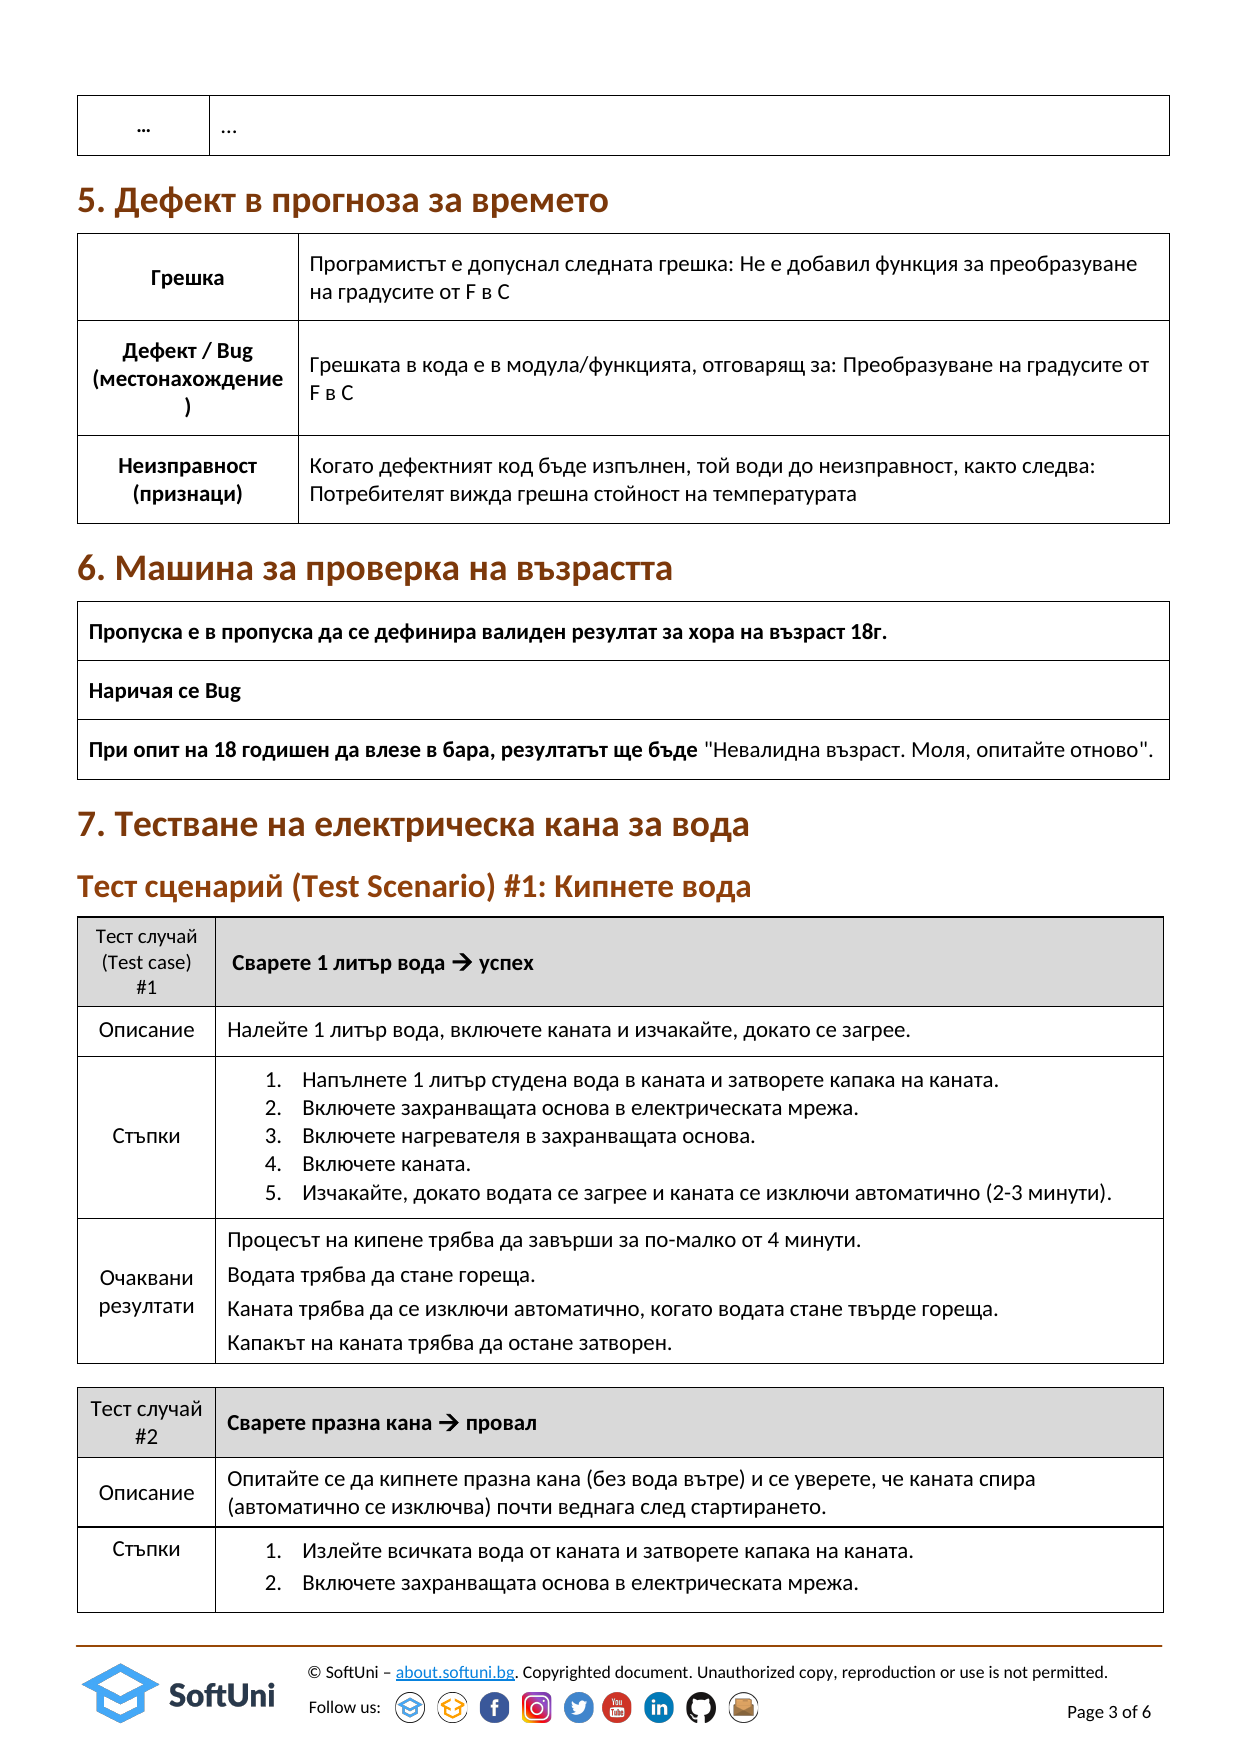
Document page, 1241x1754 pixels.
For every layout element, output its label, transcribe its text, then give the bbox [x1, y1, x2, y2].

table_cell Грешката в кода е в модула/функцията, отговарящ за: Преобразуване на градусите от F в C [299, 321, 1169, 435]
table_cell Очаквани резултати [78, 1219, 215, 1362]
picture [479, 1692, 510, 1723]
table_cell Стъпки [78, 1057, 215, 1218]
subtitle Тест сценарий (Test Scenario) #1: Кипнете вода [77, 866, 1163, 906]
table_cell Стъпки [78, 1528, 215, 1612]
picture [644, 1714, 653, 1723]
table_cell При опит на 18 годишен да влезе в бара, резултатът ще бъде "Невалидна възраст. Моля, опитайте отново". [78, 720, 1169, 778]
picture [728, 1692, 759, 1723]
table_cell Описание [78, 1458, 215, 1526]
subtitle Дефект в прогноза за времето [77, 176, 1163, 222]
picture [644, 1692, 653, 1701]
picture [395, 1692, 425, 1723]
table_cell Опитайте се да кипнете празна кана (без вода вътре) и се уверете, че каната спира (автоматично се изключва) почти веднага след стартирането. [216, 1458, 1163, 1526]
table_header Пропуска е в пропуска да се дефинира валиден резултат за хора на възраст 18г. [78, 602, 1169, 660]
picture [658, 1705, 667, 1714]
table_cell Дефект / Bug (местонахождение) [78, 321, 298, 435]
picture [564, 1692, 594, 1723]
table_cell Неизправност (признаци) [78, 436, 298, 522]
picture [686, 1692, 716, 1723]
picture [437, 1692, 468, 1723]
picture [75, 1658, 281, 1729]
table_cell Описание [78, 1007, 215, 1056]
picture [665, 1714, 674, 1723]
picture [522, 1692, 552, 1723]
table_header Тест случай #2 [78, 1388, 215, 1457]
subtitle Тестване на електрическа кана за вода [77, 800, 1163, 846]
picture [602, 1692, 632, 1723]
table_cell Наричая се Bug [78, 661, 1169, 719]
table_cell Процесът на кипене трябва да завърши за по-малко от 4 минути. Водата трябва да стане гореща. Каната трябва да се изключи автоматично, когато водата стане твърде гореща. Капакът на каната трябва да остане затворен. [216, 1219, 1163, 1362]
table_header Сварете празна кана провал [216, 1388, 1163, 1457]
table_header Тест случай (Test case) #1 [78, 918, 215, 1006]
table_cell Напълнете 1 литър студена вода в каната и затворете капака на каната. Включете захранващата основа в електрическата мрежа. Включете нагревателя в захранващата основа. Включете каната. Изчакайте, докато водата се загрее и каната се изключи автоматично (2-3 минути). [216, 1057, 1163, 1218]
table_header Грешка [78, 234, 298, 320]
table_header Програмистът е допуснал следната грешка: Не е добавил функция за преобразуване на градусите от F в C [299, 234, 1169, 320]
table_header Сварете 1 литър вода успех [216, 918, 1163, 1006]
table_cell Когато дефектният код бъде изпълнен, той води до неизправност, както следва: Потребителят вижда грешна стойност на температурата [299, 436, 1169, 522]
table_cell … [78, 96, 209, 154]
table_cell Налейте 1 литър вода, включете каната и изчакайте, докато се загрее. [216, 1007, 1163, 1056]
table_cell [216, 1528, 1163, 1612]
subtitle Машина за проверка на възрастта [77, 544, 1163, 590]
picture [665, 1692, 674, 1701]
table_cell … [210, 96, 1169, 154]
